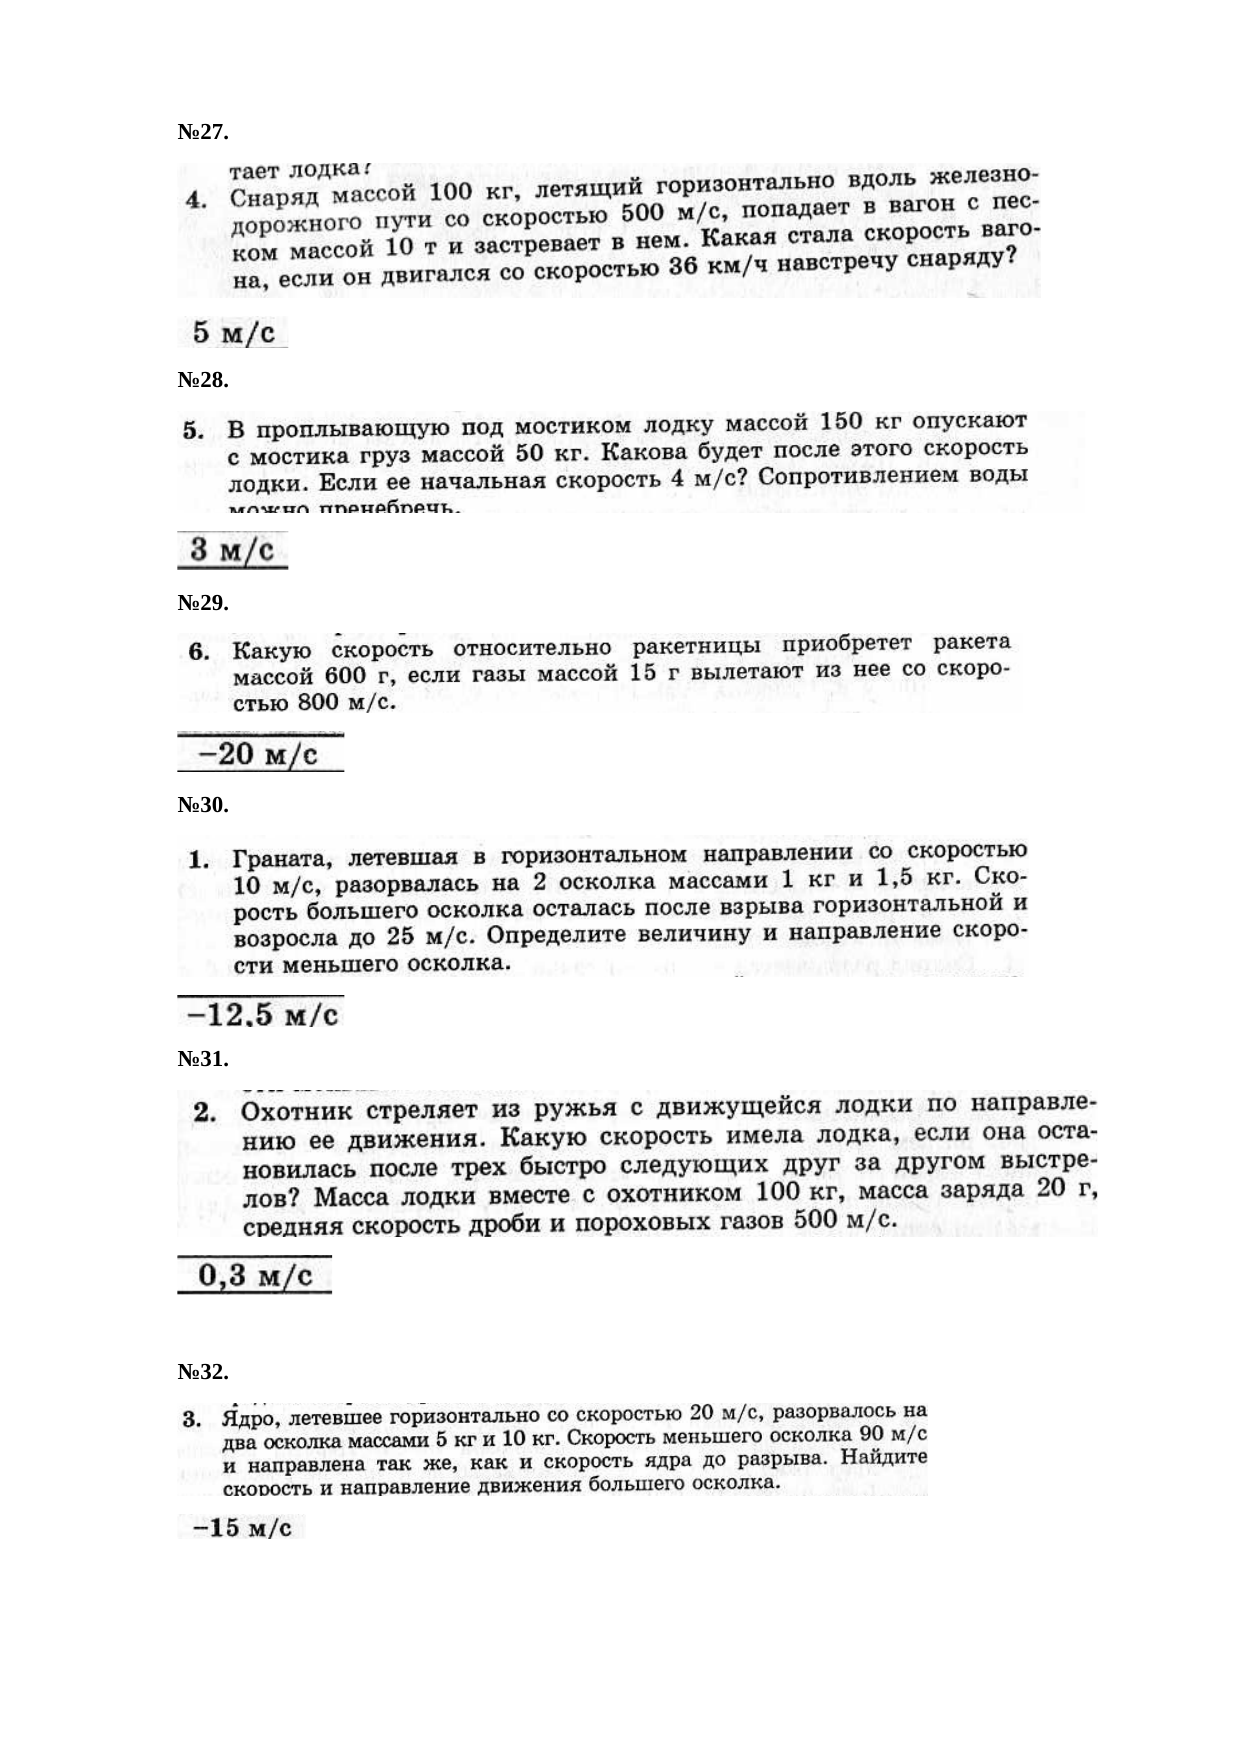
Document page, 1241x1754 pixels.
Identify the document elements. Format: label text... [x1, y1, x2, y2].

text №32. [177, 1358, 1152, 1385]
text №31. [177, 1045, 1152, 1072]
text №28. [177, 366, 1152, 393]
text №30. [177, 791, 1152, 817]
text №27. [177, 118, 1152, 144]
text №29. [177, 588, 1152, 615]
